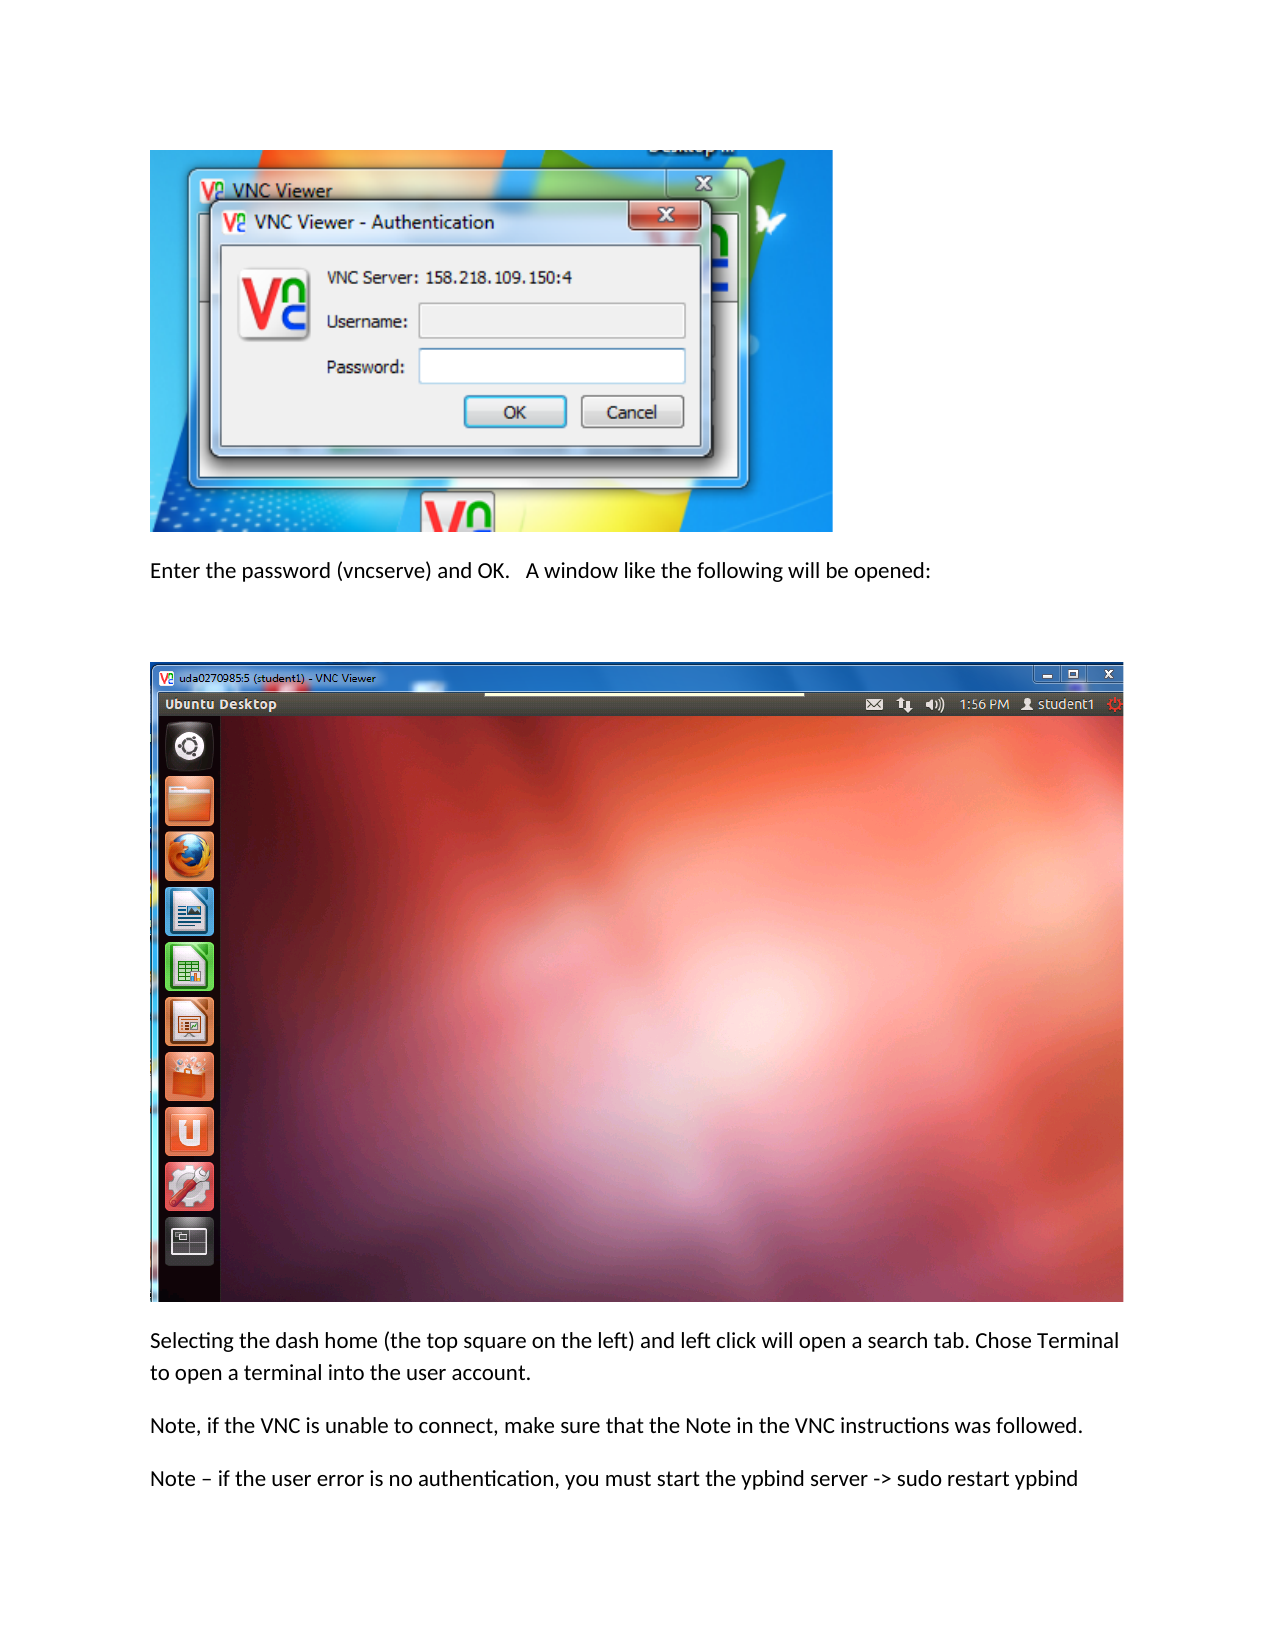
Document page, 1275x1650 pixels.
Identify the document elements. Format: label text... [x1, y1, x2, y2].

picture [150, 662, 1124, 1302]
text Enter the password (vncserve) and OK. A window like the following will be opened: [150, 556, 1125, 584]
text Note – if the user error is no authentication, you must start the ypbind server -> sudo restart ypbind [150, 1464, 1125, 1493]
text Note, if the VNC is unable to connect, make sure that the Note in the VNC instructions was followed. [150, 1412, 1125, 1439]
picture [150, 150, 833, 532]
text Selecting the dash home (the top square on the left) and left click will open a search tab. Chose Terminal to open a terminal into the user account. [150, 1326, 1125, 1387]
